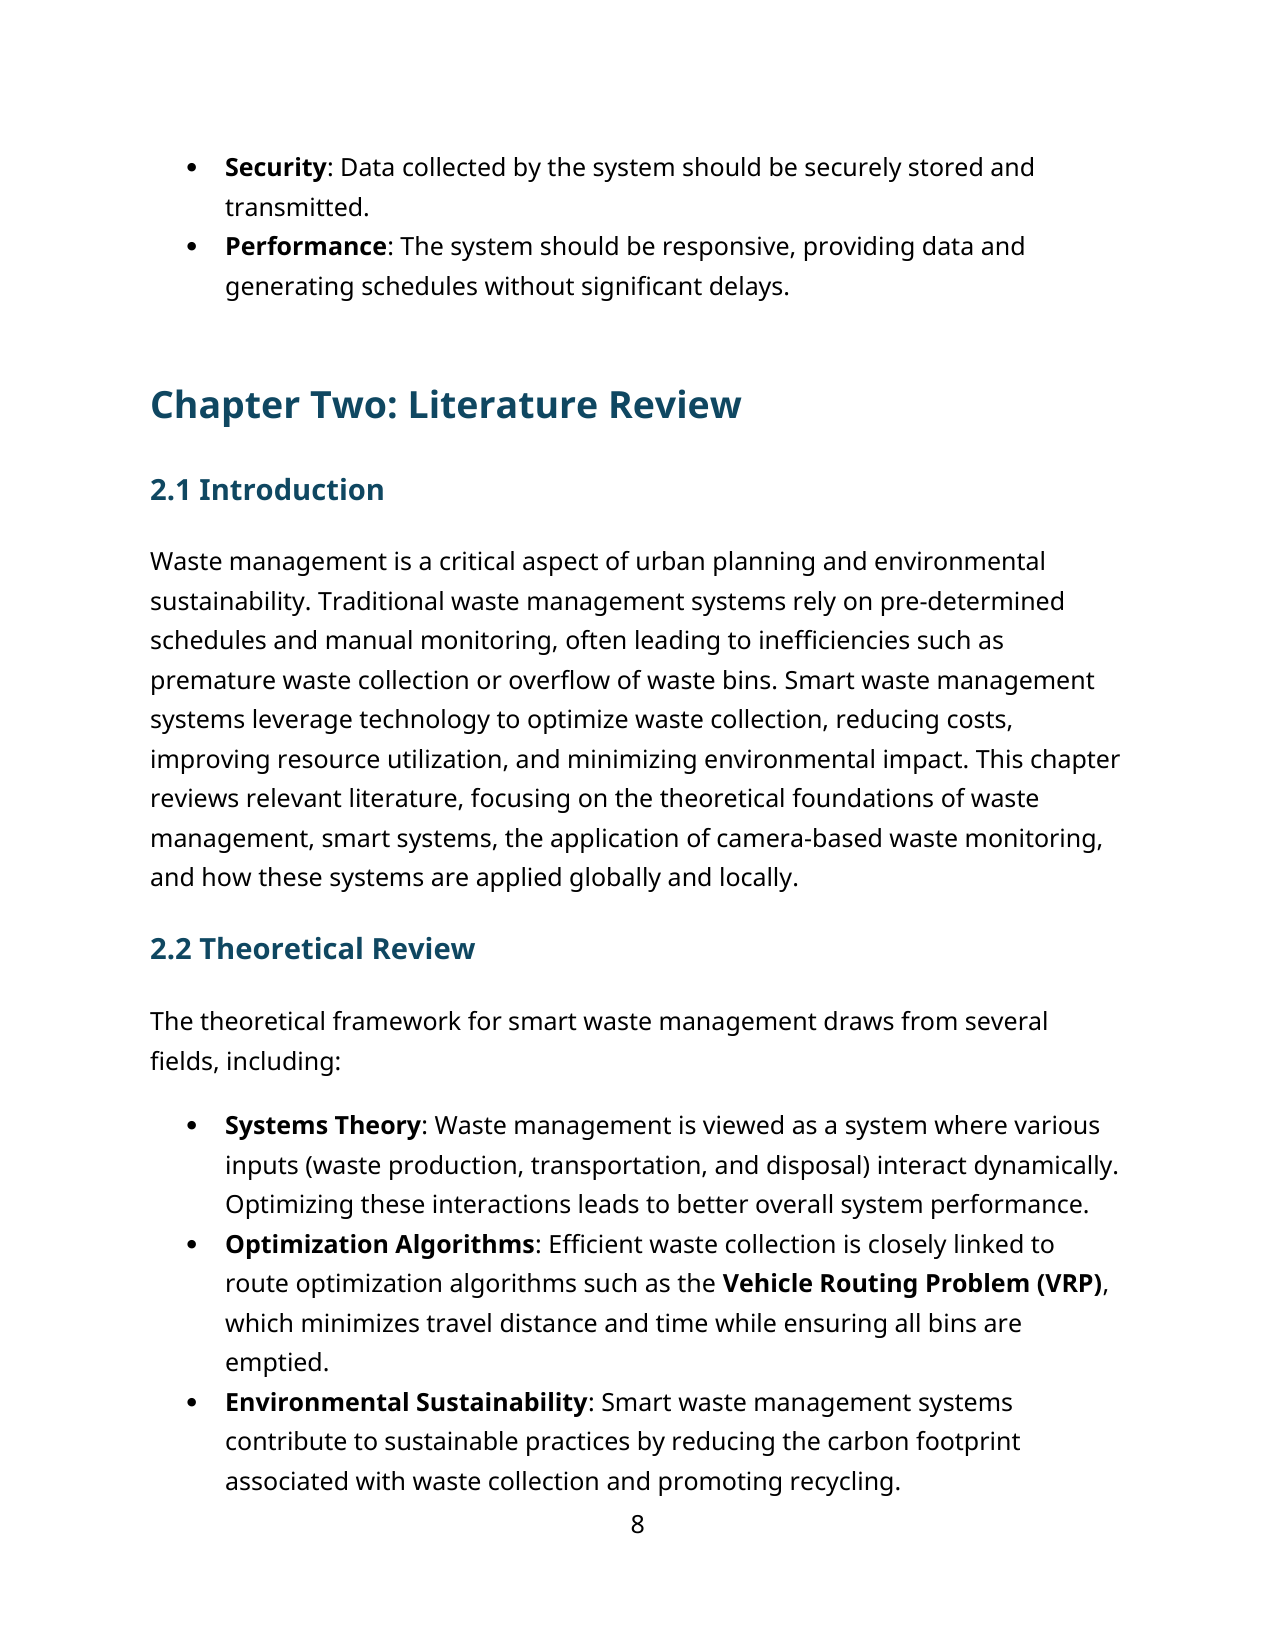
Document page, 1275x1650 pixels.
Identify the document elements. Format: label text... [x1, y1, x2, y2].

list Systems Theory: Waste management is viewed as a system where various inputs (waste production, transportation, and disposal) interact dynamically. Optimizing these interactions leads to better overall system performance. [187, 1108, 1125, 1221]
list Performance: The system should be responsive, providing data and generating schedules without significant delays. [187, 229, 1125, 302]
subtitle 2.1 Introduction [150, 469, 1125, 508]
subtitle Chapter Two: Literature Review [150, 378, 1125, 429]
text Waste management is a critical aspect of urban planning and environmental sustainability. Traditional waste management systems rely on pre-determined schedules and manual monitoring, often leading to inefficiencies such as premature waste collection or overflow of waste bins. Smart waste management systems leverage technology to optimize waste collection, reducing costs, improving resource utilization, and minimizing environmental impact. This chapter reviews relevant literature, focusing on the theoretical foundations of waste management, smart systems, the application of camera-based waste monitoring, and how these systems are applied globally and locally. [150, 544, 1125, 894]
text The theoretical framework for smart waste management draws from several fields, including: [150, 1004, 1125, 1077]
list Environmental Sustainability: Smart waste management systems contribute to sustainable practices by reducing the carbon footprint associated with waste collection and promoting recycling. [187, 1384, 1125, 1497]
list Optimization Algorithms: Efficient waste collection is closely linked to route optimization algorithms such as the Vehicle Routing Problem (VRP), which minimizes travel distance and time while ensuring all bins are emptied. [187, 1226, 1125, 1379]
subtitle 2.2 Theoretical Review [150, 929, 1125, 968]
list Security: Data collected by the system should be securely stored and transmitted. [187, 150, 1125, 223]
